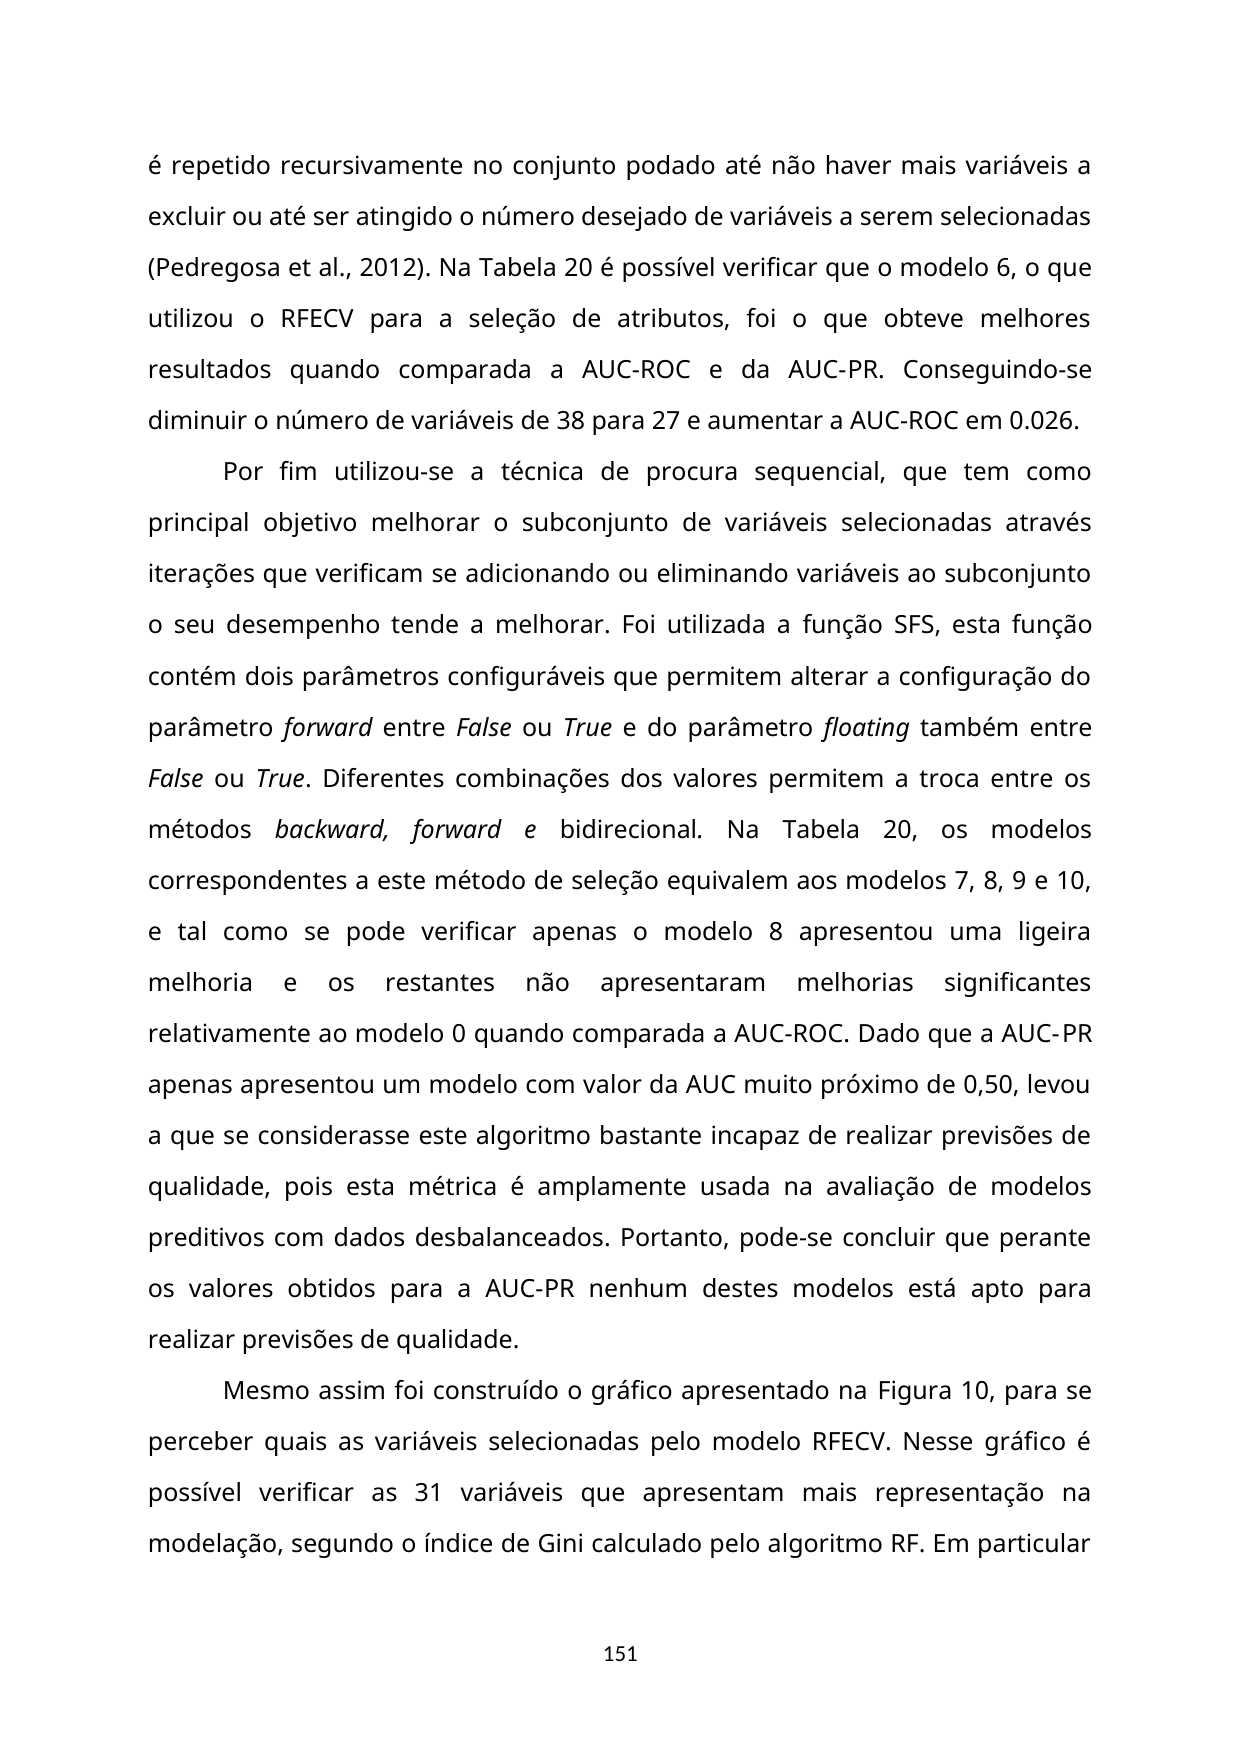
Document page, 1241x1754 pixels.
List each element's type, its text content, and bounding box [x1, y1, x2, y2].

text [148, 148, 1092, 437]
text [148, 1373, 1092, 1560]
text Por fim utilizou-se a técnica de procura sequencial, que tem como principal objetivo melhorar o subconjunto de variáveis selecionadas através iterações que verificam se adicionando ou eliminando variáveis ao subconjunto o seu desempenho tende a melhorar. Foi utilizada a função SFS, esta função contém dois parâmetros configuráveis que permitem alterar a configuração do parâmetro forward entre False ou True e do parâmetro floating também entre False ou True. Diferentes combinações dos valores permitem a troca entre os métodos backward, forward e bidirecional. Na Tabela 20, os modelos correspondentes a este método de seleção equivalem aos modelos 7, 8, 9 e 10, e tal como se pode verificar apenas o modelo 8 apresentou uma ligeira melhoria e os restantes não apresentaram melhorias significantes relativamente ao modelo 0 quando comparada a AUC-ROC. Dado que a AUC-PR apenas apresentou um modelo com valor da AUC muito próximo de 0,50, levou a que se considerasse este algoritmo bastante incapaz de realizar previsões de qualidade, pois esta métrica é amplamente usada na avaliação de modelos preditivos com dados desbalanceados. Portanto, pode-se concluir que perante os valores obtidos para a AUC-PR nenhum destes modelos está apto para realizar previsões de qualidade. [148, 454, 1092, 1356]
